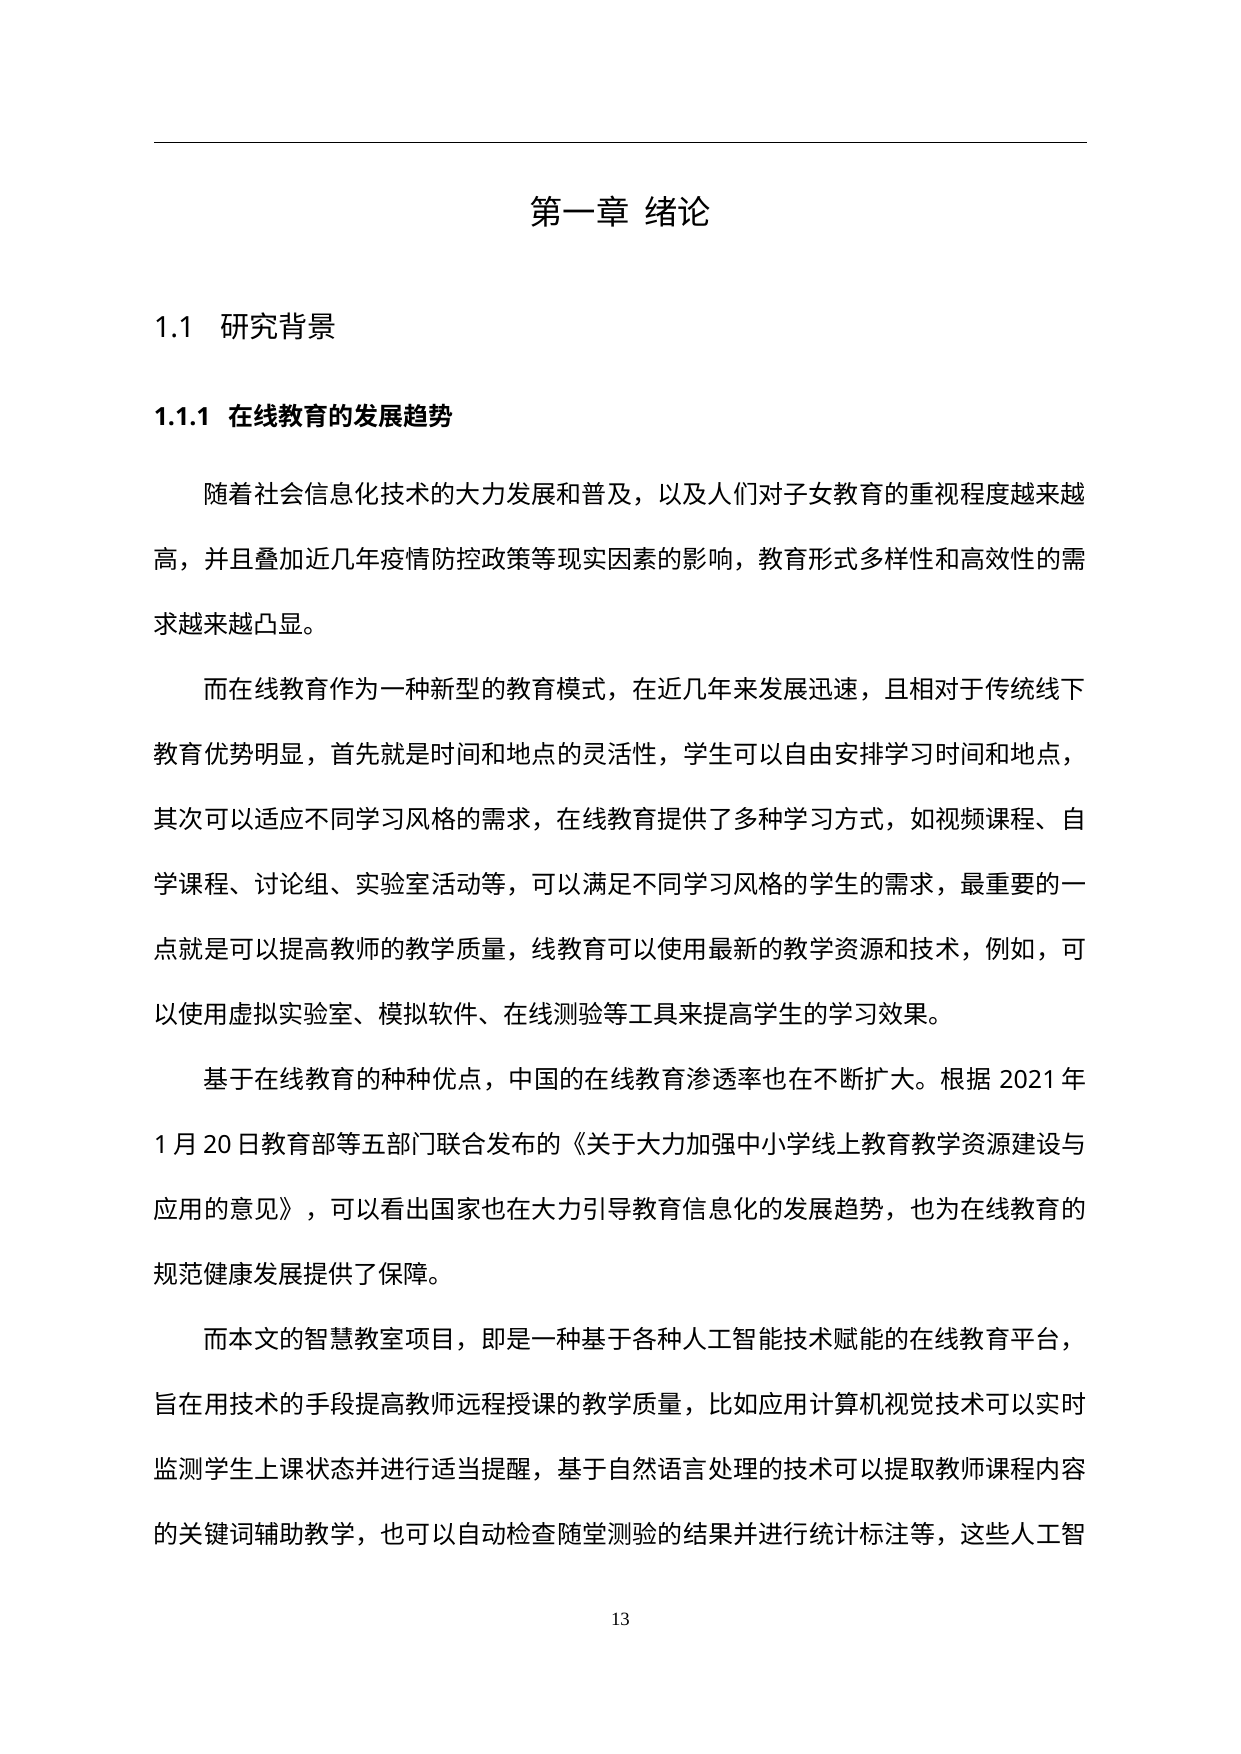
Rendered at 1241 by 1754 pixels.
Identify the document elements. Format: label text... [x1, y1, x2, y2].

subtitle 第一章 绪论 [153, 177, 1087, 242]
text 随着社会信息化技术的大力发展和普及，以及人们对子女教育的重视程度越来越高，并且叠加近几年疫情防控政策等现实因素的影响，教育形式多样性和高效性的需求越来越凸显。 [153, 460, 1087, 655]
text 基于在线教育的种种优点，中国的在线教育渗透率也在不断扩大。根据2021年1月20日教育部等五部门联合发布的《关于大力加强中小学线上教育教学资源建设与应用的意见》，可以看出国家也在大力引导教育信息化的发展趋势，也为在线教育的规范健康发展提供了保障。 [153, 1045, 1087, 1305]
subtitle 在线教育的发展趋势 [153, 382, 1087, 447]
text 而在线教育作为一种新型的教育模式，在近几年来发展迅速，且相对于传统线下教育优势明显，首先就是时间和地点的灵活性，学生可以自由安排学习时间和地点，其次可以适应不同学习风格的需求，在线教育提供了多种学习方式，如视频课程、自学课程、讨论组、实验室活动等，可以满足不同学习风格的学生的需求，最重要的一点就是可以提高教师的教学质量，线教育可以使用最新的教学资源和技术，例如，可以使用虚拟实验室、模拟软件、在线测验等工具来提高学生的学习效果。 [153, 655, 1087, 1045]
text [153, 1305, 1087, 1565]
subtitle 研究背景 [153, 292, 1087, 357]
